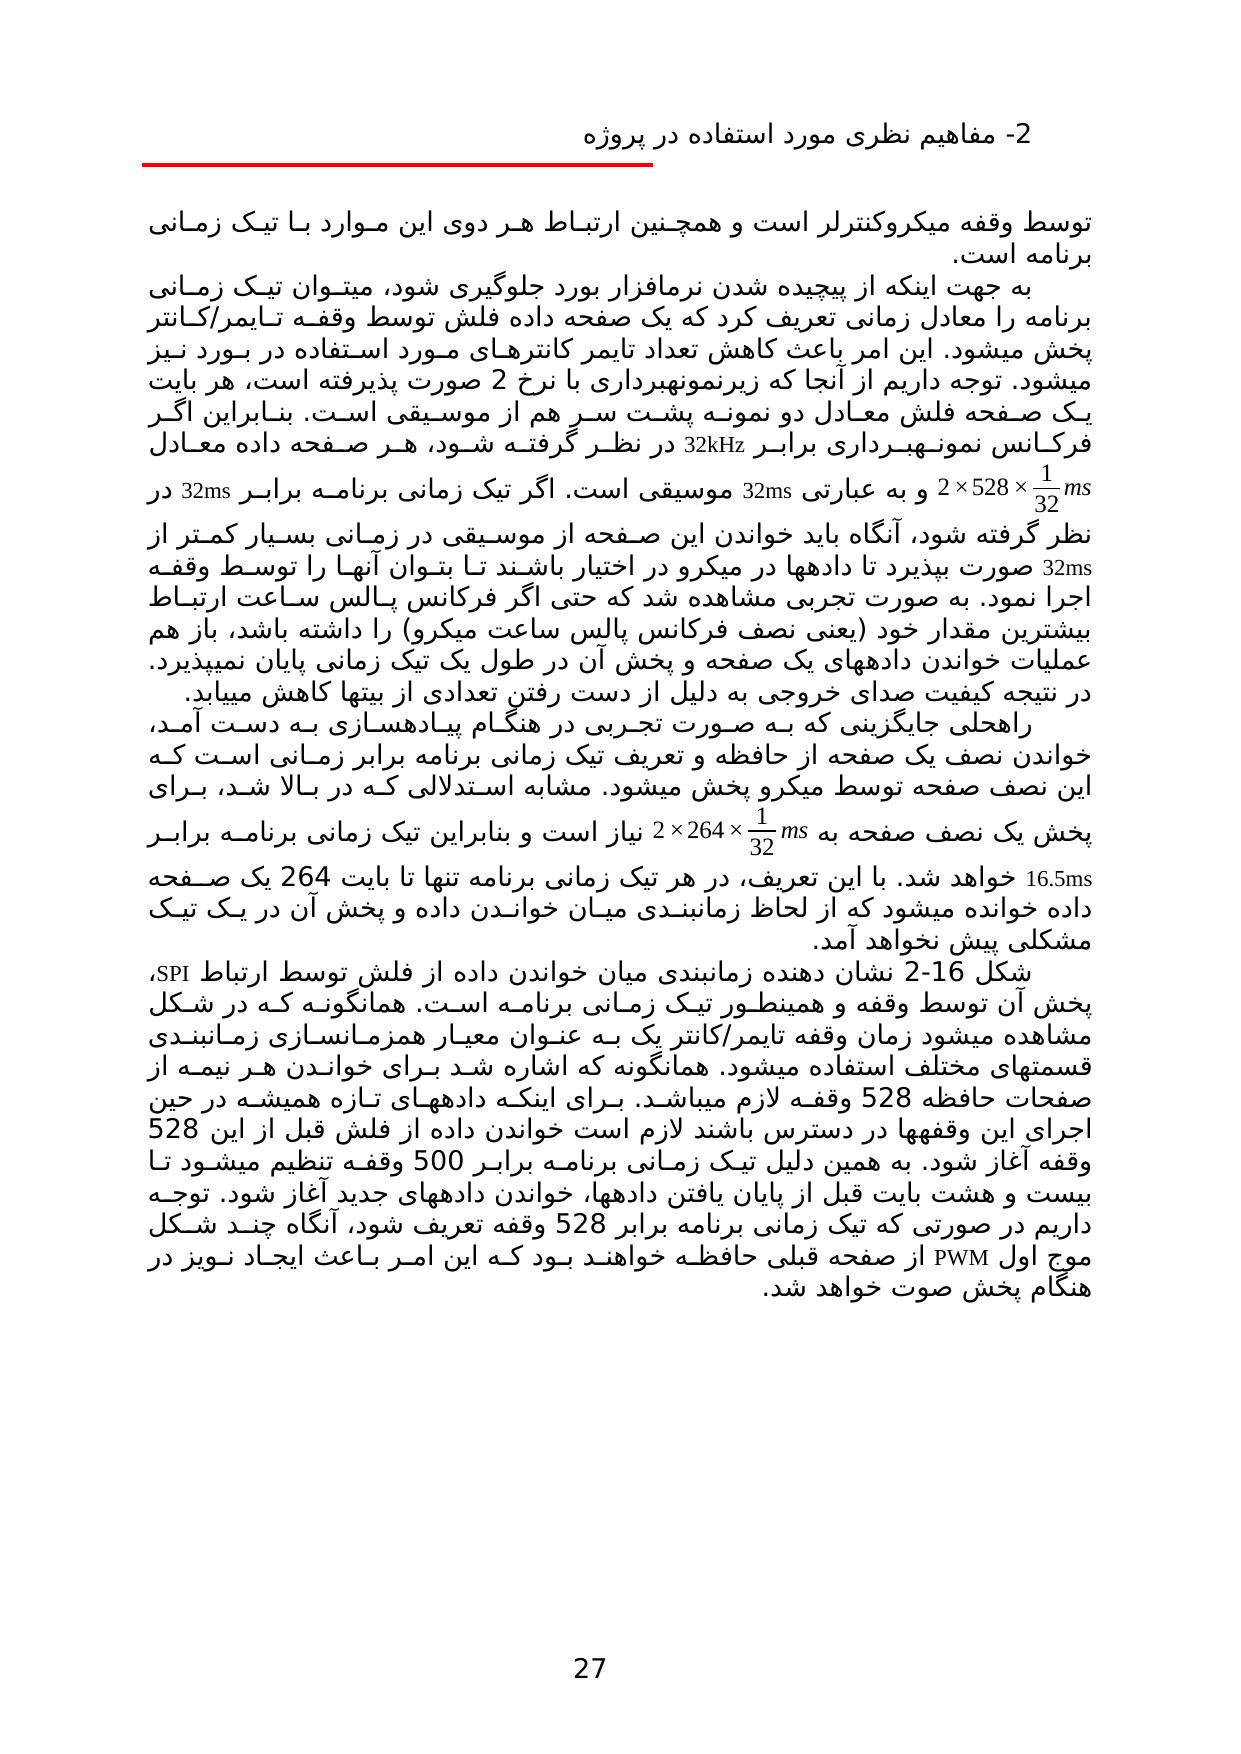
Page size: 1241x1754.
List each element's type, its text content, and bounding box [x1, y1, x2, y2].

text به جهت اینکه از پیچیده شدن نرمافزار بورد جلوگیری شود، میتوان تیک زمانی برنامه را معادل زمانی تعریف کرد که یک صفحه داده فلش توسط وقفه تایمر/کانتر پخش میشود. این امر باعث کاهش تعداد تایمر کانترهای مورد استفاده در بورد نیز میشود. توجه داریم از آنجا که زیرنمونهبرداری با نرخ 2 صورت پذیرفته است، هر بایت یک صفحه فلش معادل دو نمونه پشت سر هم از موسیقی است. بنابراین اگر فرکانس نمونهبرداری برابر 32kHz در نظر گرفته شود، هر صفحه داده معادل و به عبارتی 32ms موسیقی است. اگر تیک زمانی برنامه برابر 32ms در نظر گرفته شود، آنگاه باید خواندن این صفحه از موسیقی در زمانی بسیار کمتر از 32ms صورت بپذیرد تا دادهها در میکرو در اختیار باشند تا بتوان آنها را توسط وقفه اجرا نمود. به صورت تجربی مشاهده شد که حتی اگر فرکانس پالس ساعت ارتباط بیشترین مقدار خود (یعنی نصف فرکانس پالس ساعت میکرو) را داشته باشد، باز هم عملیات خواندن دادههای یک صفحه و پخش آن در طول یک تیک زمانی پایان نمیپذیرد. در نتیجه کیفیت صدای خروجی به دلیل از دست رفتن تعدادی از بیتها کاهش مییابد. [148, 270, 1092, 708]
text شکل ‏2-16 نشان دهنده زمانبندی میان خواندن داده از فلش توسط ارتباط SPI، پخش آن توسط وقفه و همینطور تیک زمانی برنامه است. همانگونه که در شکل مشاهده میشود زمان وقفه تایمر/کانتر یک به عنوان معیار همزمانسازی زمانبندی قسمتهای مختلف استفاده میشود. همانگونه که اشاره شد برای خواندن هر نیمه از صفحات حافظه 528 وقفه لازم میباشد. برای اینکه دادههای تازه همیشه در حین اجرای این وقفهها در دسترس باشند لازم است خواندن داده از فلش قبل از این 528 وقفه آغاز شود. به همین دلیل تیک زمانی برنامه برابر 500 وقفه تنظیم میشود تا بیست و هشت بایت قبل از پایان یافتن دادهها، خواندن دادههای جدید آغاز شود. توجه داریم در صورتی که تیک زمانی برنامه برابر 528 وقفه تعریف شود، آنگاه چند شکل موج اول PWM از صفحه قبلی حافظه خواهند بود که این امر باعث ایجاد نویز در هنگام پخش صوت خواهد شد. [148, 956, 1092, 1303]
text راهحلی جایگزینی که به صورت تجربی در هنگام پیادهسازی به دست آمد، خواندن نصف یک صفحه از حافظه و تعریف تیک زمانی برنامه برابر زمانی است که این نصف صفحه توسط میکرو پخش میشود. مشابه استدلالی که در بالا شد، برای پخش یک نصف صفحه به نیاز است و بنابراین تیک زمانی برنامه برابر 16.5ms خواهد شد. با این تعریف، در هر تیک زمانی برنامه تنها تا بایت 264 یک صفحه داده خوانده میشود که از لحاظ زمانبندی میان خواندن داده و پخش آن در یک تیک مشکلی پیش نخواهد آمد. [148, 708, 1092, 956]
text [148, 207, 1092, 270]
